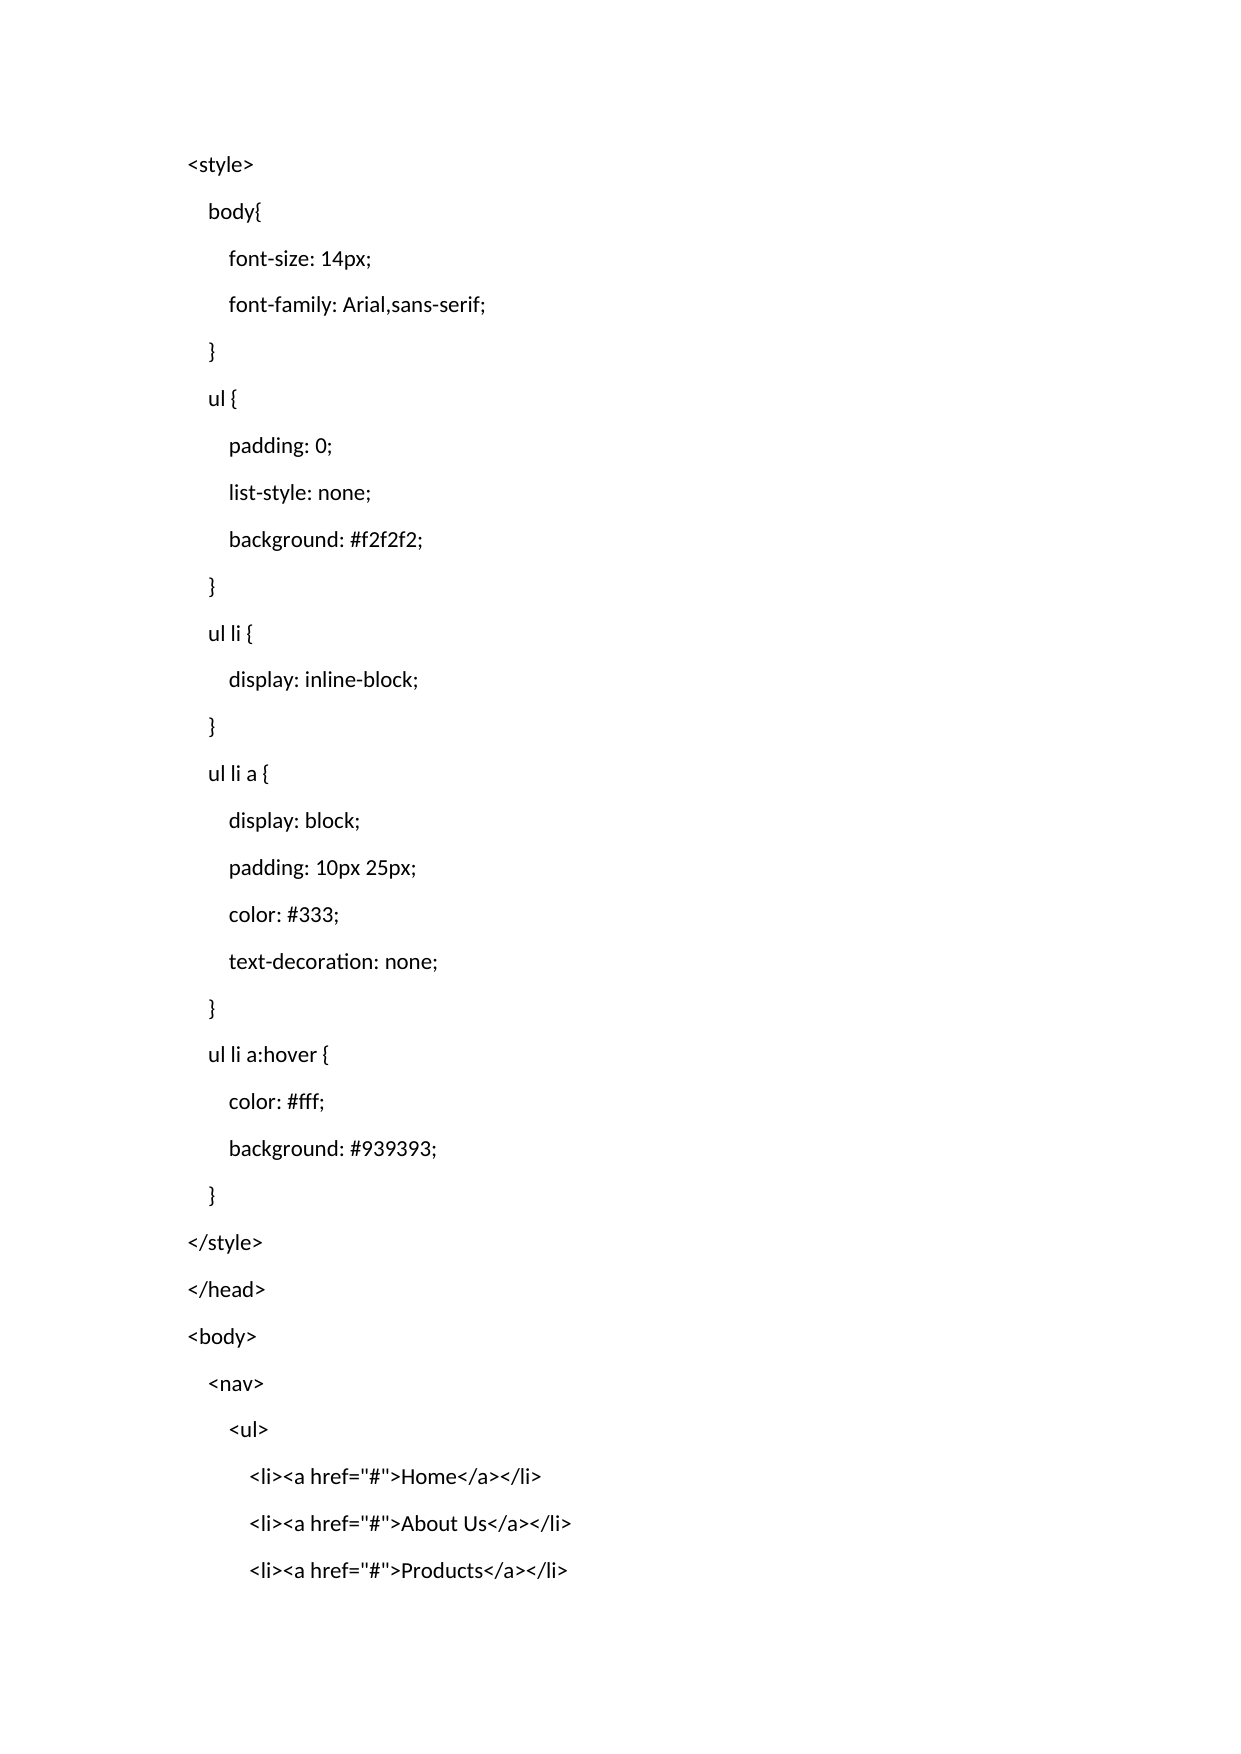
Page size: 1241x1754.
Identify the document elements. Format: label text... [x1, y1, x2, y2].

text background: #f2f2f2; [187, 525, 1053, 553]
text ul li a:hover { [187, 1041, 1053, 1069]
text text-decoration: none; [187, 947, 1053, 975]
text font-family: Arial,sans-serif; [187, 291, 1053, 319]
text </style> [187, 1228, 1053, 1256]
text <li><a href="#">About Us</a></li> [187, 1509, 1053, 1537]
text <nav> [187, 1369, 1053, 1397]
text background: #939393; [187, 1134, 1053, 1162]
text list-style: none; [187, 478, 1053, 506]
text color: #fff; [187, 1087, 1053, 1116]
text <li><a href="#">Home</a></li> [187, 1462, 1053, 1491]
text font-size: 14px; [187, 244, 1053, 272]
text <style> [187, 150, 1053, 178]
text ul li { [187, 619, 1053, 647]
text } [187, 337, 1053, 366]
text ul { [187, 384, 1053, 412]
text <li><a href="#">Products</a></li> [187, 1556, 1053, 1584]
text <body> [187, 1322, 1053, 1350]
text body{ [187, 197, 1053, 225]
text </head> [187, 1275, 1053, 1303]
text color: #333; [187, 900, 1053, 928]
text padding: 0; [187, 431, 1053, 459]
text } [187, 572, 1053, 600]
text ul li a { [187, 759, 1053, 787]
text display: inline-block; [187, 666, 1053, 694]
text display: block; [187, 806, 1053, 834]
text } [187, 1181, 1053, 1209]
text } [187, 712, 1053, 741]
text <ul> [187, 1416, 1053, 1444]
text } [187, 994, 1053, 1022]
text padding: 10px 25px; [187, 853, 1053, 881]
